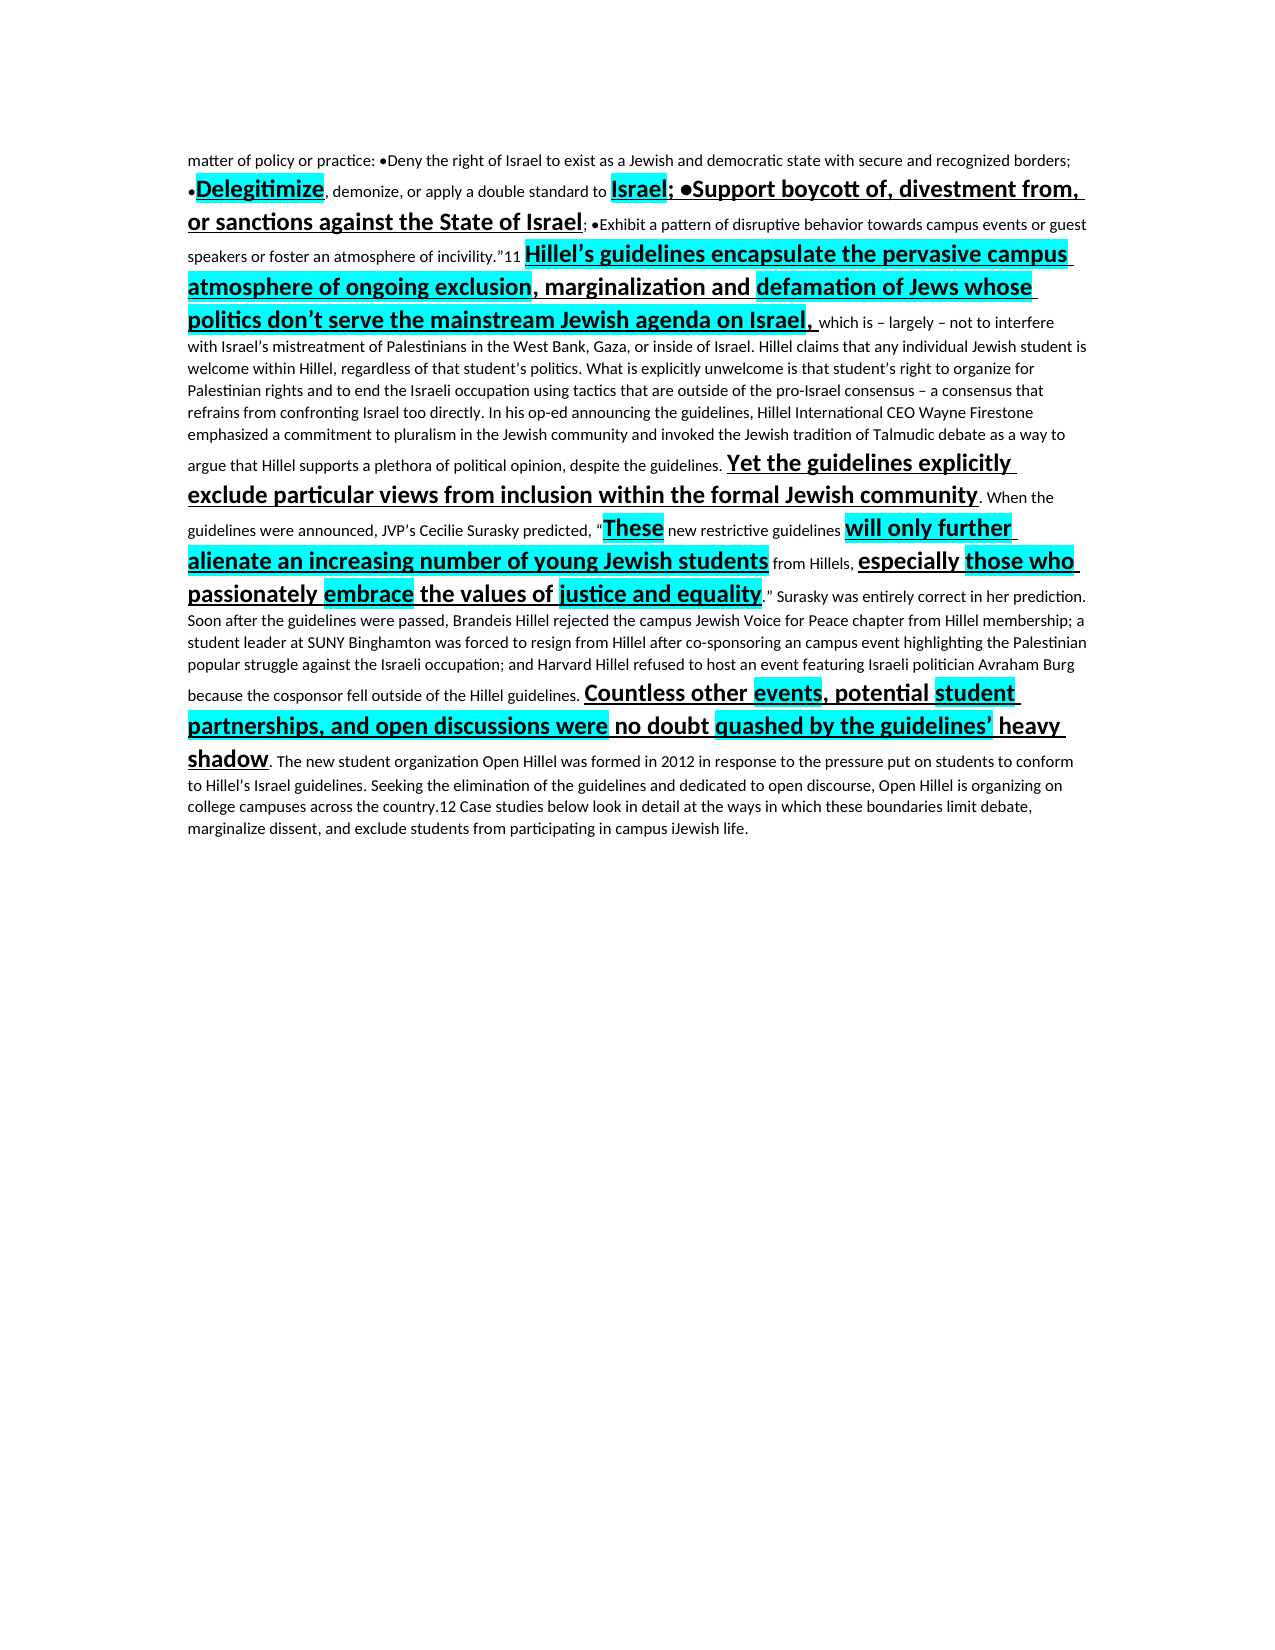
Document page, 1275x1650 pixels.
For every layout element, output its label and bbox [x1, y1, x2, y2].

text [187, 150, 1087, 839]
